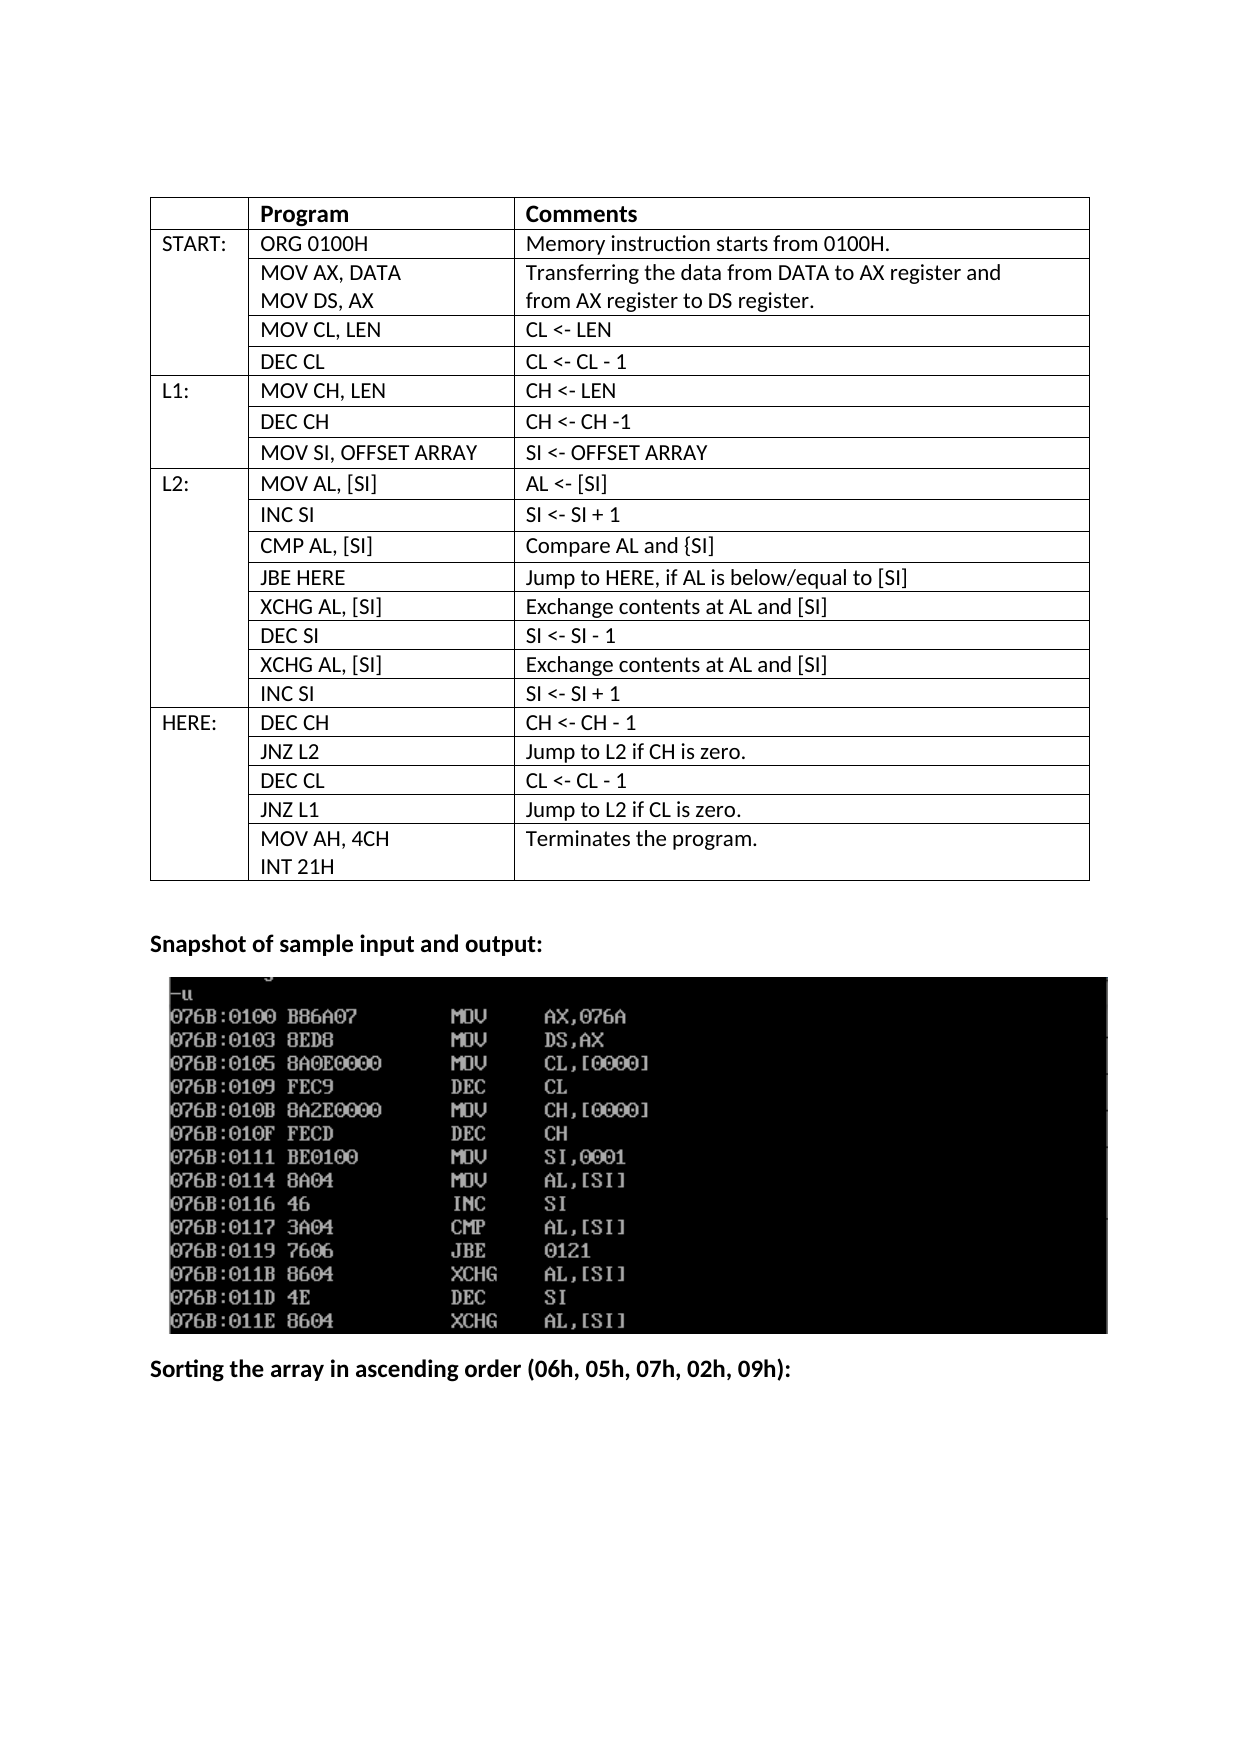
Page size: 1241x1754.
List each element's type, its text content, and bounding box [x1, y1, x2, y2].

table_cell CL <- CL - 1 [515, 347, 1089, 375]
table_cell XCHG AL, [SI] [249, 592, 514, 620]
text Snapshot of sample input and output: [150, 928, 1090, 959]
table_cell JNZ L1 [249, 795, 514, 823]
table_cell Terminates the program. [515, 824, 1089, 880]
table_cell CH <- CH - 1 [515, 708, 1089, 736]
table_cell DEC CL [249, 766, 514, 794]
table_cell Jump to L2 if CH is zero. [515, 737, 1089, 765]
table_cell SI <- SI + 1 [515, 679, 1089, 707]
table_cell L1: [151, 376, 248, 468]
table_cell MOV AL, [SI] [249, 469, 514, 499]
table_cell MOV SI, OFFSET ARRAY [249, 438, 514, 468]
table_cell Jump to L2 if CL is zero. [515, 795, 1089, 823]
table_cell Transferring the data from DATA to AX register and from AX register to DS register. [515, 259, 1089, 314]
text Sorting the array in ascending order (06h, 05h, 07h, 02h, 09h): [150, 1353, 1090, 1383]
table_cell Exchange contents at AL and [SI] [515, 650, 1089, 678]
table_cell CL <- LEN [515, 316, 1089, 346]
table_cell DEC CH [249, 708, 514, 736]
table_cell JBE HERE [249, 563, 514, 591]
table_header [151, 198, 248, 228]
table_cell Memory instruction starts from 0100H. [515, 230, 1089, 257]
table_cell XCHG AL, [SI] [249, 650, 514, 678]
table_cell CL <- CL - 1 [515, 766, 1089, 794]
table_cell SI <- OFFSET ARRAY [515, 438, 1089, 468]
table_cell SI <- SI - 1 [515, 621, 1089, 649]
table_cell DEC CL [249, 347, 514, 375]
table_cell Exchange contents at AL and [SI] [515, 592, 1089, 620]
table_cell AL <- [SI] [515, 469, 1089, 499]
table_cell JNZ L2 [249, 737, 514, 765]
table_cell MOV CH, LEN [249, 376, 514, 406]
table_header Comments [515, 198, 1089, 228]
table_cell HERE: [151, 708, 248, 880]
table_cell Jump to HERE, if AL is below/equal to [SI] [515, 563, 1089, 591]
table_cell CH <- LEN [515, 376, 1089, 406]
table_cell START: [151, 230, 248, 375]
table_cell CMP AL, [SI] [249, 532, 514, 562]
table_cell ORG 0100H [249, 230, 514, 257]
table_header Program [249, 198, 514, 228]
table_cell Compare AL and {SI] [515, 532, 1089, 562]
table_cell DEC CH [249, 407, 514, 437]
table_cell SI <- SI + 1 [515, 500, 1089, 531]
table_cell INC SI [249, 679, 514, 707]
table_cell L2: [151, 469, 248, 707]
table_cell DEC SI [249, 621, 514, 649]
table_cell MOV AX, DATA MOV DS, AX [249, 259, 514, 314]
table_cell MOV CL, LEN [249, 316, 514, 346]
table_cell CH <- CH -1 [515, 407, 1089, 437]
table_cell INC SI [249, 500, 514, 531]
table_cell MOV AH, 4CH INT 21H [249, 824, 514, 880]
